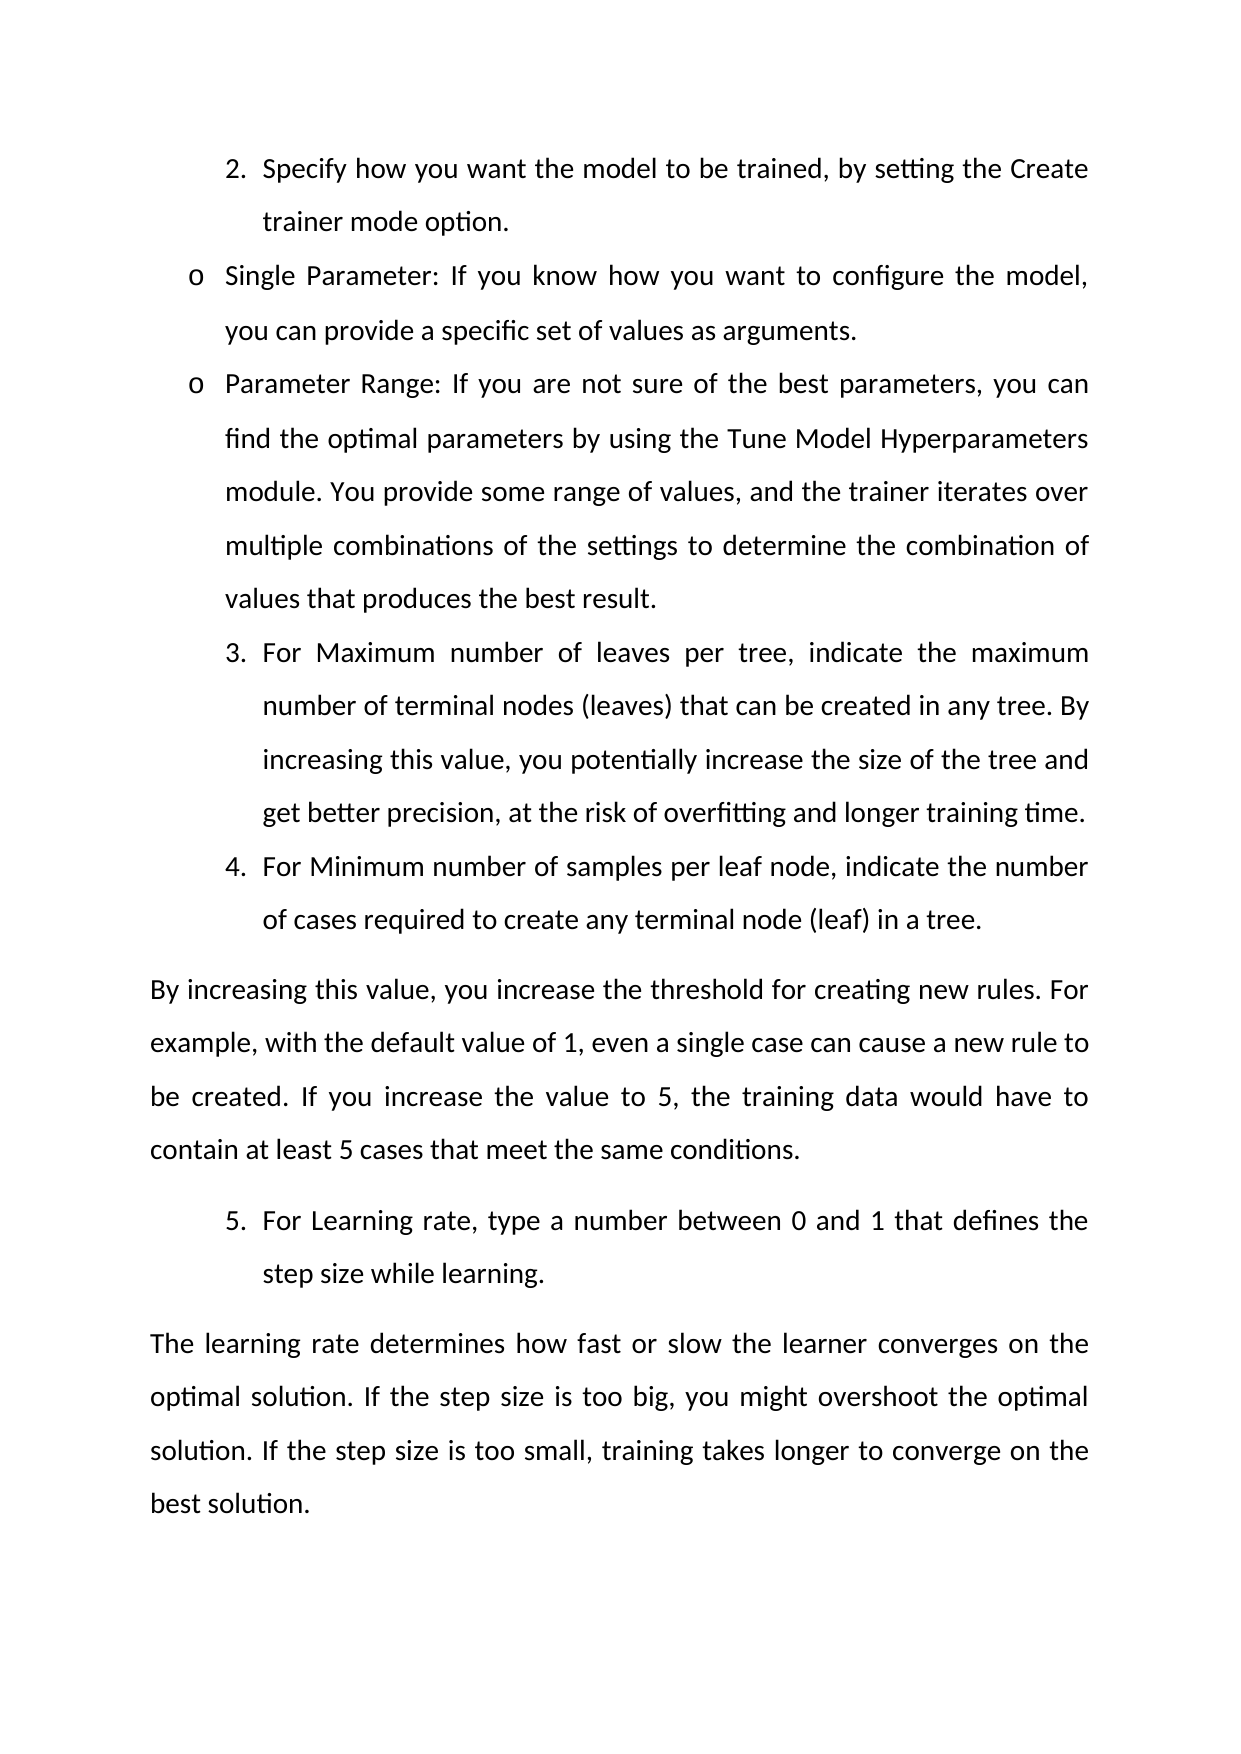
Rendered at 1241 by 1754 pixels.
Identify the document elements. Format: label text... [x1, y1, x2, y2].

list Single Parameter: If you know how you want to configure the model, you can provide a specific set of values as arguments. [187, 257, 1090, 347]
text By increasing this value, you increase the threshold for creating new rules. For example, with the default value of 1, even a single case can cause a new rule to be created. If you increase the value to 5, the training data would have to contain at least 5 cases that meet the same conditions. [150, 971, 1090, 1167]
list Parameter Range: If you are not sure of the best parameters, you can find the optimal parameters by using the Tune Model Hyperparameters module. You provide some range of values, and the trainer iterates over multiple combinations of the settings to determine the combination of values that produces the best result. [187, 365, 1090, 616]
text The learning rate determines how fast or slow the learner converges on the optimal solution. If the step size is too big, you might overshoot the optimal solution. If the step size is too small, training takes longer to converge on the best solution. [150, 1325, 1090, 1521]
list For Maximum number of leaves per tree, indicate the maximum number of terminal nodes (leaves) that can be created in any tree. By increasing this value, you potentially increase the size of the tree and get better precision, at the risk of overfitting and longer training time. [225, 634, 1090, 830]
list For Learning rate, type a number between 0 and 1 that defines the step size while learning. [225, 1202, 1090, 1291]
list Specify how you want the model to be trained, by setting the Create trainer mode option. [225, 150, 1090, 239]
list For Minimum number of samples per leaf node, indicate the number of cases required to create any terminal node (leaf) in a tree. [225, 848, 1090, 937]
